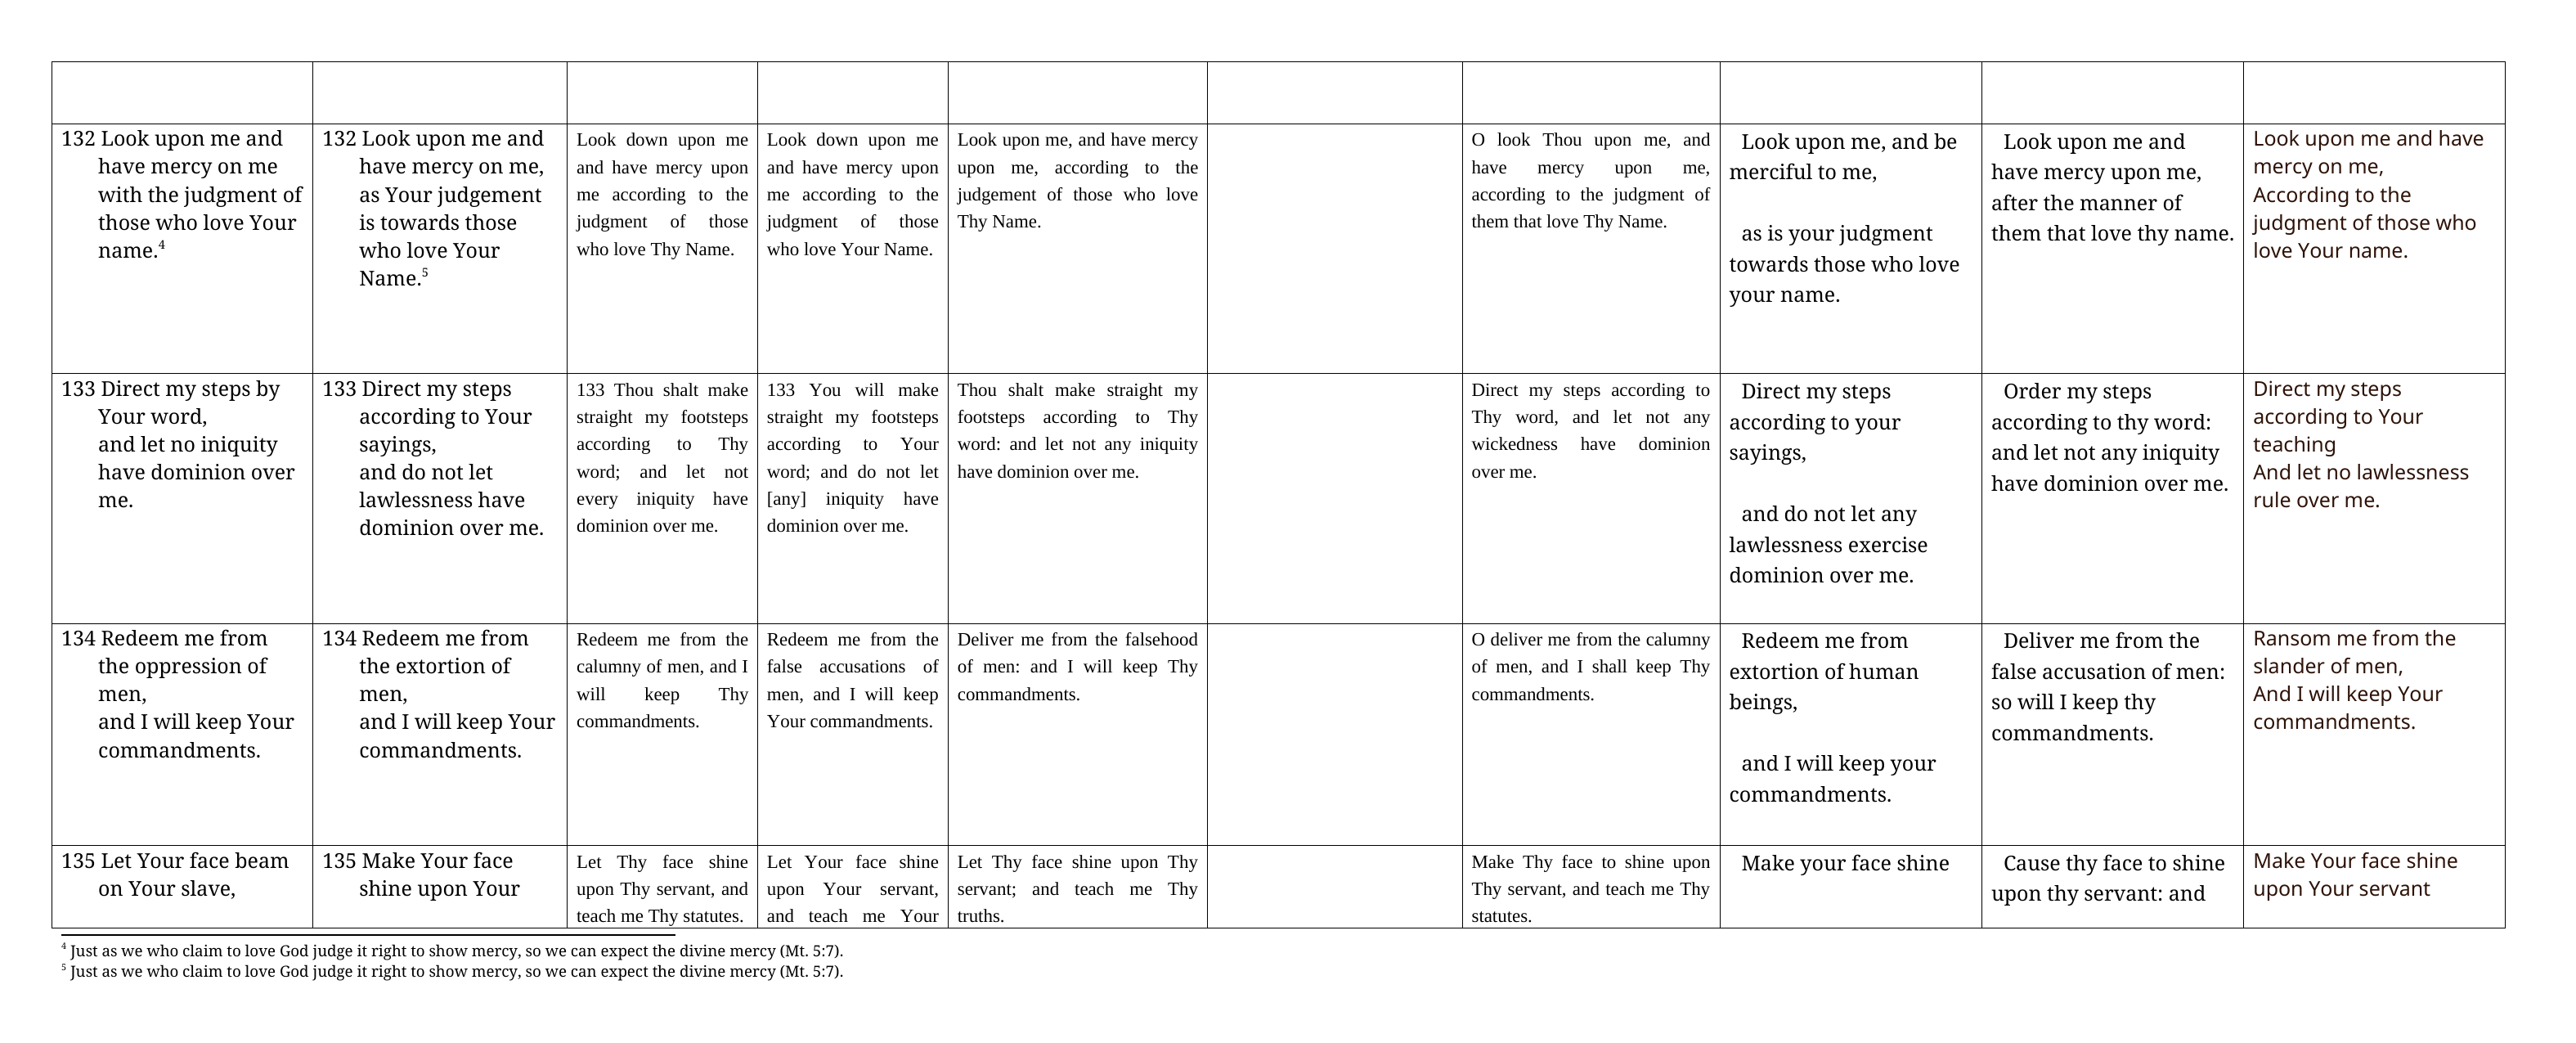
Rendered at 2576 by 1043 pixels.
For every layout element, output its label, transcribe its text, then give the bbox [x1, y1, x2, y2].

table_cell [313, 62, 567, 124]
table_cell [1208, 124, 1462, 373]
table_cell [1463, 62, 1720, 124]
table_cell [949, 846, 1207, 928]
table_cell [758, 62, 948, 124]
table_cell [1208, 846, 1462, 928]
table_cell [1982, 62, 2243, 124]
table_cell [52, 846, 312, 928]
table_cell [313, 846, 567, 928]
table_cell 134 Redeem me from the extortion of men, and I will keep Your commandments. [313, 624, 567, 845]
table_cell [1463, 846, 1720, 928]
table_cell 133 Direct my steps according to Your sayings, and do not let lawlessness have dominion over me. [313, 374, 567, 623]
table_cell Thou shalt make straight my footsteps according to Thy word: and let not any iniquity have dominion over me. [949, 374, 1207, 623]
table_cell Deliver me from the false accusation of men: so will I keep thy commandments. [1982, 624, 2243, 845]
table_cell Redeem me from extortion of human beings, and I will keep your commandments. [1721, 624, 1981, 845]
table_cell [1208, 62, 1462, 124]
table_cell Deliver me from the falsehood of men: and I will keep Thy commandments. [949, 624, 1207, 845]
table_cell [568, 62, 757, 124]
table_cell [1721, 846, 1981, 928]
table_cell Look upon me and have mercy upon me, after the manner of them that love thy name. [1982, 124, 2243, 373]
table_cell Look upon me, and be merciful to me, as is your judgment towards those who love your name. [1721, 124, 1981, 373]
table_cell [1982, 846, 2243, 928]
table_cell Look down upon me and have mercy upon me according to the judgment of those who love Thy Name. [568, 124, 757, 373]
table_cell 133 Thou shalt make straight my footsteps according to Thy word; and let not every iniquity have dominion over me. [568, 374, 757, 623]
table_cell Look upon me and have mercy on me, According to the judgment of those who love Your name. [2244, 124, 2505, 373]
table_cell 133 Direct my steps by Your word, and let no iniquity have dominion over me. [52, 374, 312, 623]
table_cell Redeem me from the false accusations of men, and I will keep Your commandments. [758, 624, 948, 845]
table_cell Redeem me from the calumny of men, and I will keep Thy commandments. [568, 624, 757, 845]
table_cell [568, 846, 757, 928]
table_cell 134 Redeem me from the oppression of men, and I will keep Your commandments. [52, 624, 312, 845]
table_cell Ransom me from the slander of men, And I will keep Your commandments. [2244, 624, 2505, 845]
table_cell [1208, 624, 1462, 845]
table_cell Look upon me, and have mercy upon me, according to the judgement of those who love Thy Name. [949, 124, 1207, 373]
table_cell Order my steps according to thy word: and let not any iniquity have dominion over me. [1982, 374, 2243, 623]
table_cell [758, 846, 948, 928]
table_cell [2244, 62, 2505, 124]
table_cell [2244, 846, 2505, 928]
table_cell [1721, 62, 1981, 124]
table_cell 133 You will make straight my footsteps according to Your word; and do not let [any] iniquity have dominion over me. [758, 374, 948, 623]
table_cell 132 Look upon me and have mercy on me, as Your judgement is towards those who love Your Name. [313, 124, 567, 373]
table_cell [52, 62, 312, 124]
table_cell Look down upon me and have mercy upon me according to the judgment of those who love Your Name. [758, 124, 948, 373]
table_cell O deliver me from the calumny of men, and I shall keep Thy commandments. [1463, 624, 1720, 845]
table_cell Direct my steps according to Your teaching And let no lawlessness rule over me. [2244, 374, 2505, 623]
table_cell Direct my steps according to Thy word, and let not any wickedness have dominion over me. [1463, 374, 1720, 623]
table_cell 132 Look upon me and have mercy on me with the judgment of those who love Your name. [52, 124, 312, 373]
table_cell [1208, 374, 1462, 623]
table_cell Direct my steps according to your sayings, and do not let any lawlessness exercise dominion over me. [1721, 374, 1981, 623]
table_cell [949, 62, 1207, 124]
table_cell O look Thou upon me, and have mercy upon me, according to the judgment of them that love Thy Name. [1463, 124, 1720, 373]
